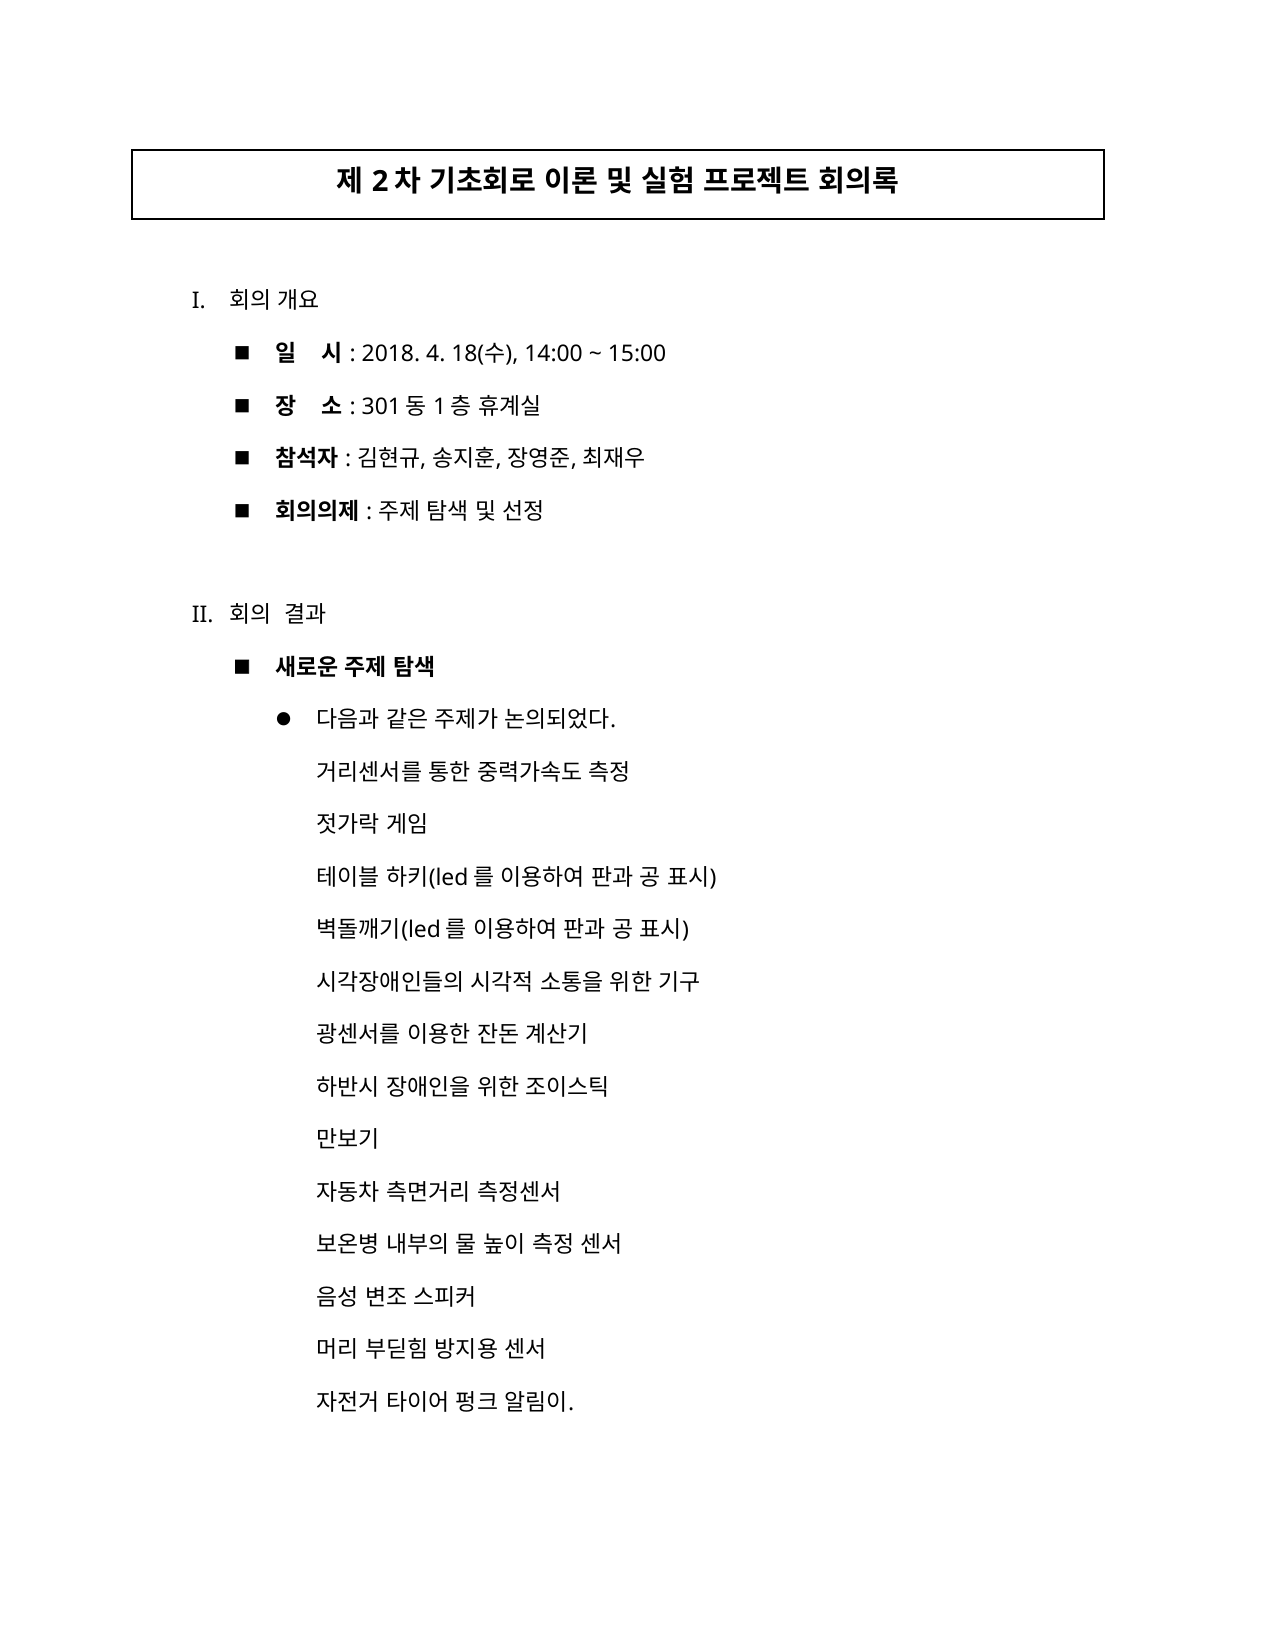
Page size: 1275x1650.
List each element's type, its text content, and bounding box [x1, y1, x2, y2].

list 다음과 같은 주제가 논의되었다. [275, 701, 1125, 734]
list 만보기 [317, 1121, 1125, 1154]
list 젓가락 게임 [317, 806, 1125, 839]
list 참석자 : 김현규, 송지훈, 장영준, 최재우 [233, 440, 1125, 473]
list 보온병 내부의 물 높이 측정 센서 [317, 1226, 1125, 1259]
list 자전거 타이어 펑크 알림이. [317, 1384, 1125, 1417]
list 회의 개요 [192, 282, 1125, 316]
list 음성 변조 스피커 [317, 1279, 1125, 1312]
list 머리 부딛힘 방지용 센서 [317, 1331, 1125, 1364]
list 테이블 하키(led를 이용하여 판과 공 표시) [317, 858, 1125, 892]
list 시각장애인들의 시각적 소통을 위한 기구 [317, 964, 1125, 997]
list 일 시 : 2018. 4. 18(수), 14:00 ~ 15:00 [233, 335, 1125, 368]
list 거리센서를 통한 중력가속도 측정 [317, 753, 1125, 787]
list 하반시 장애인을 위한 조이스틱 [317, 1069, 1125, 1102]
list 자동차 측면거리 측정센서 [317, 1174, 1125, 1207]
list 회의 결과 [192, 596, 1125, 629]
list 장 소 : 301동 1층 휴계실 [233, 388, 1125, 421]
list 회의의제 : 주제 탐색 및 선정 [233, 493, 1125, 526]
list 새로운 주제 탐색 [233, 648, 1125, 682]
list 광센서를 이용한 잔돈 계산기 [317, 1016, 1125, 1049]
list 벽돌깨기(led를 이용하여 판과 공 표시) [317, 911, 1125, 944]
